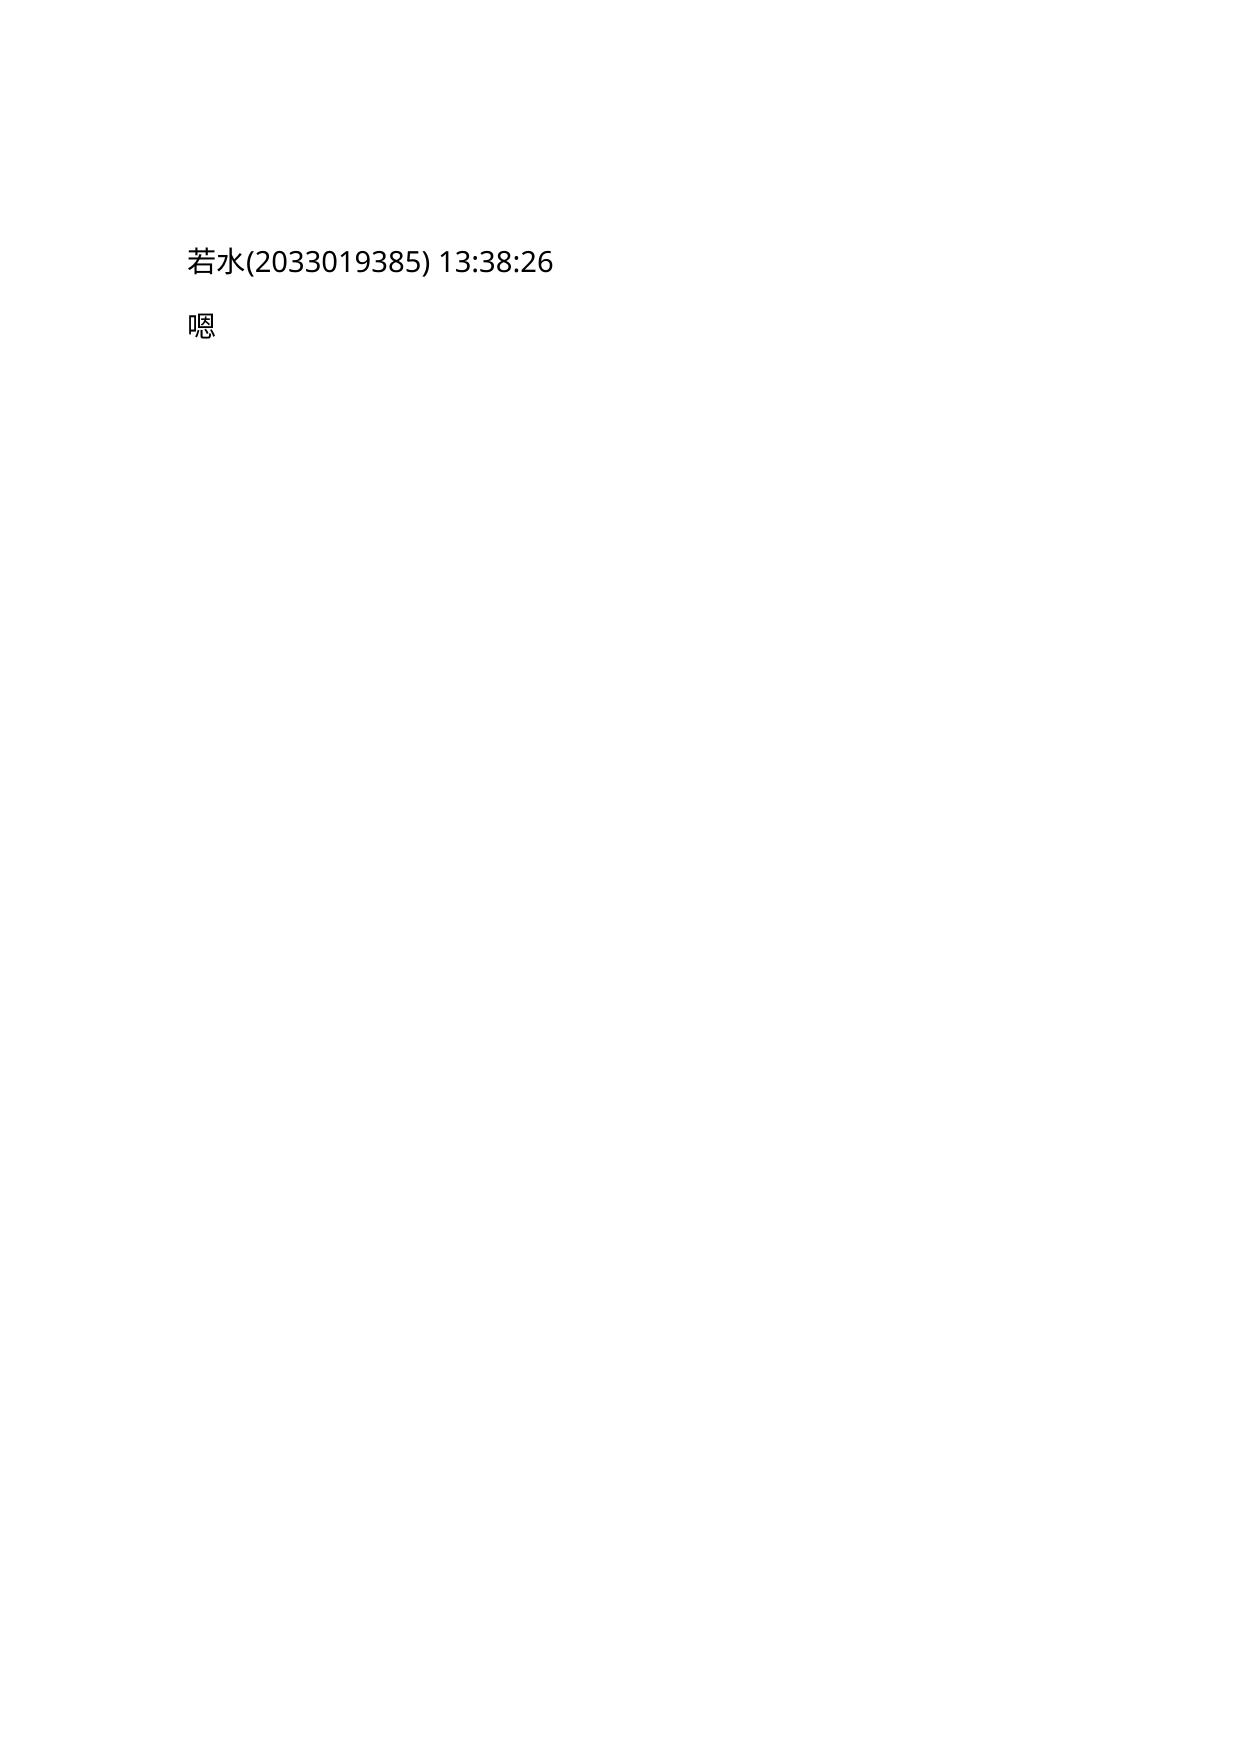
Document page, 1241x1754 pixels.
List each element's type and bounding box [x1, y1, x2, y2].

text [187, 162, 1053, 357]
